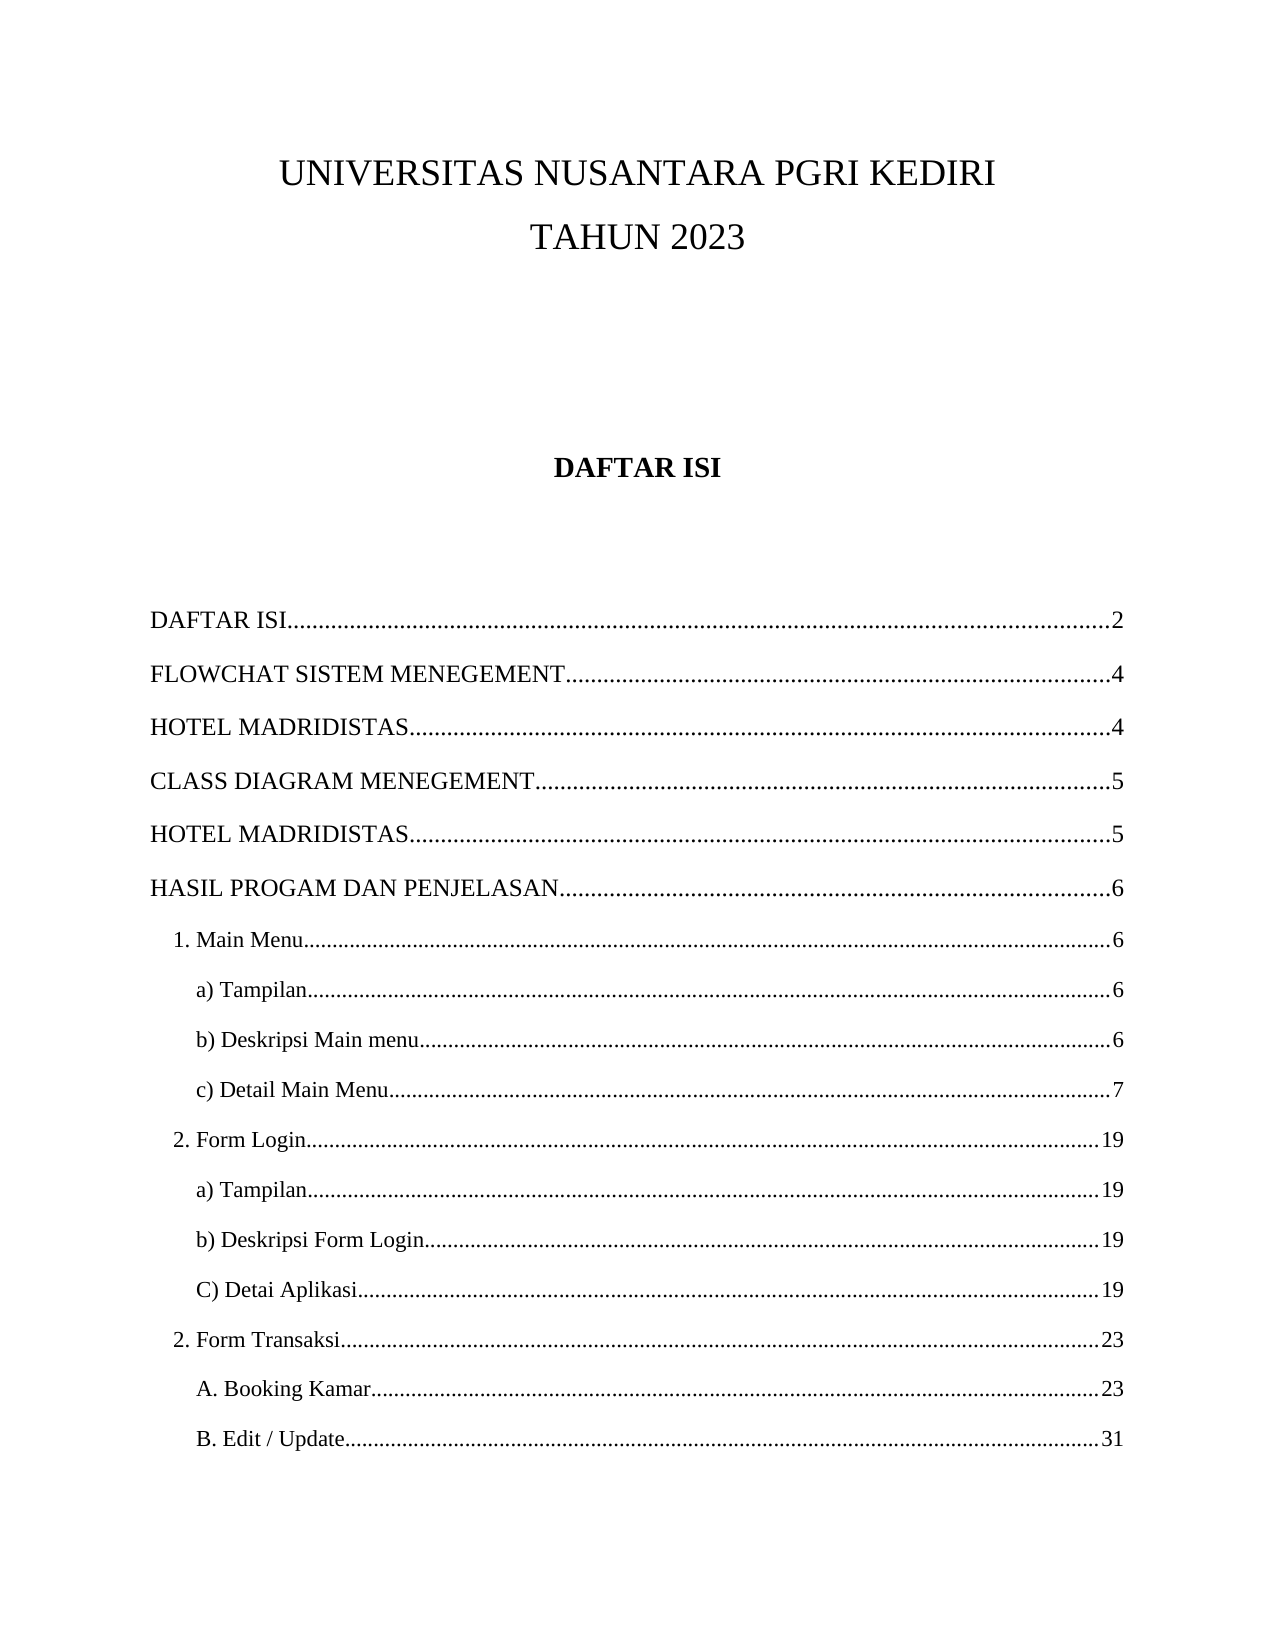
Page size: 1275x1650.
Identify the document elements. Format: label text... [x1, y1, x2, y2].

subtitle DAFTAR ISI [150, 450, 1125, 484]
text UNIVERSITAS NUSANTARA PGRI KEDIRI [150, 150, 1124, 193]
text TAHUN 2023 [150, 215, 1124, 258]
